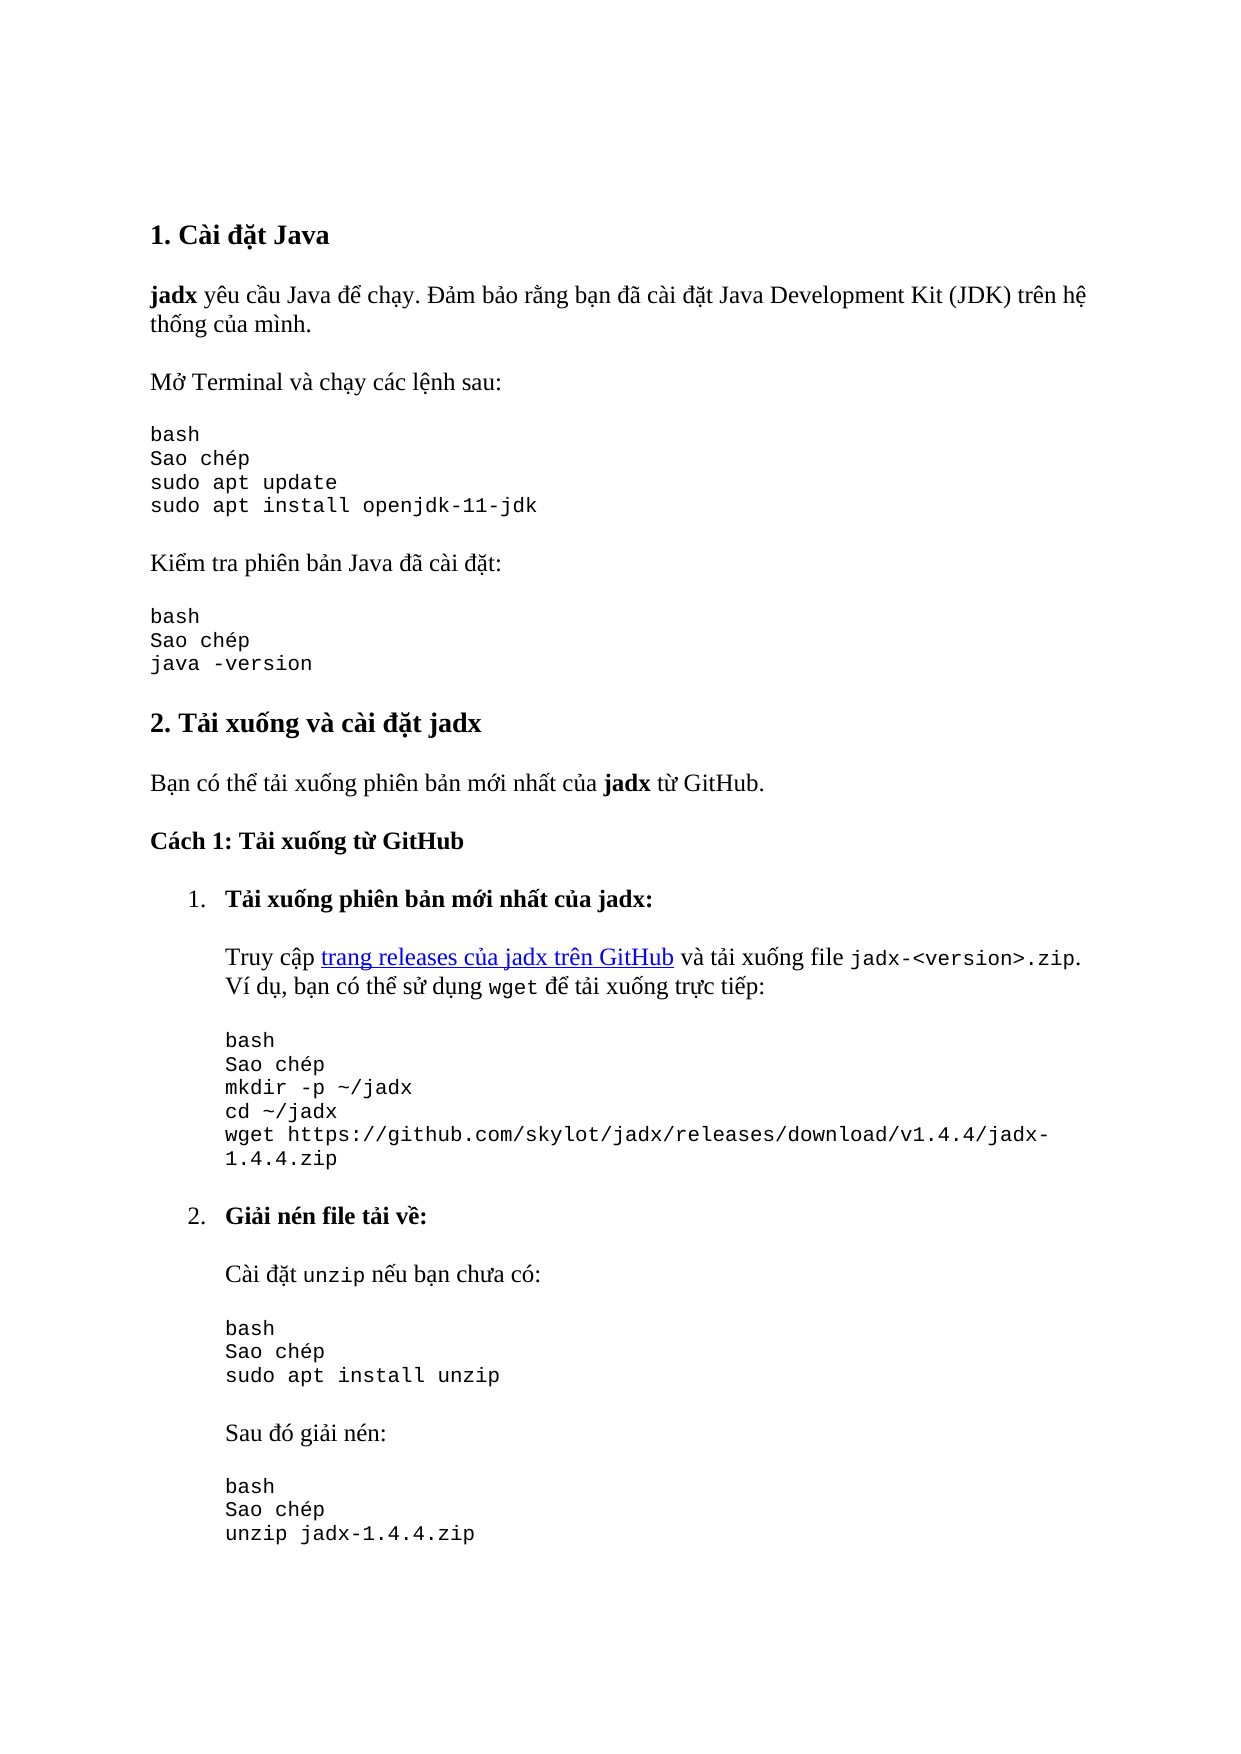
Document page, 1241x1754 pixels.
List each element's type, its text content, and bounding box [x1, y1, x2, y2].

text jadx yêu cầu Java để chạy. Đảm bảo rằng bạn đã cài đặt Java Development Kit (JDK) trên hệ thống của mình. [150, 280, 1090, 337]
text unzip jadx-1.4.4.zip [225, 1523, 1090, 1547]
text Sao chép [150, 448, 1090, 472]
text bash [150, 424, 1090, 448]
text sudo apt install openjdk-11-jdk [150, 495, 1090, 519]
text java -version [150, 653, 1090, 677]
list Tải xuống phiên bản mới nhất của jadx: [187, 884, 1090, 912]
text Sau đó giải nén: [225, 1418, 1090, 1446]
text 1. Cài đặt Java [150, 218, 1090, 251]
text sudo apt install unzip [225, 1365, 1090, 1388]
text bash [225, 1030, 1090, 1053]
text 2. Tải xuống và cài đặt jadx [150, 706, 1090, 739]
text Truy cập trang releases của jadx trên GitHub và tải xuống file jadx-<version>.zip. Ví dụ, bạn có thể sử dụng wget để tải xuống trực tiếp: [225, 942, 1090, 1001]
list Giải nén file tải về: [187, 1201, 1090, 1230]
text Sao chép [225, 1053, 1090, 1077]
text Sao chép [150, 630, 1090, 653]
text Mở Terminal và chạy các lệnh sau: [150, 367, 1090, 395]
text bash [225, 1476, 1090, 1499]
text Sao chép [225, 1499, 1090, 1523]
text bash [150, 606, 1090, 630]
text bash [225, 1318, 1090, 1341]
text Cài đặt unzip nếu bạn chưa có: [225, 1259, 1090, 1288]
text Bạn có thể tải xuống phiên bản mới nhất của jadx từ GitHub. [150, 768, 1090, 797]
text mkdir -p ~/jadx [225, 1077, 1090, 1101]
text cd ~/jadx [225, 1101, 1090, 1124]
text Cách 1: Tải xuống từ GitHub [150, 826, 1090, 854]
text Kiểm tra phiên bản Java đã cài đặt: [150, 548, 1090, 577]
text Sao chép [225, 1341, 1090, 1365]
text sudo apt update [150, 472, 1090, 495]
text wget https://github.com/skylot/jadx/releases/download/v1.4.4/jadx-1.4.4.zip [225, 1124, 1090, 1172]
